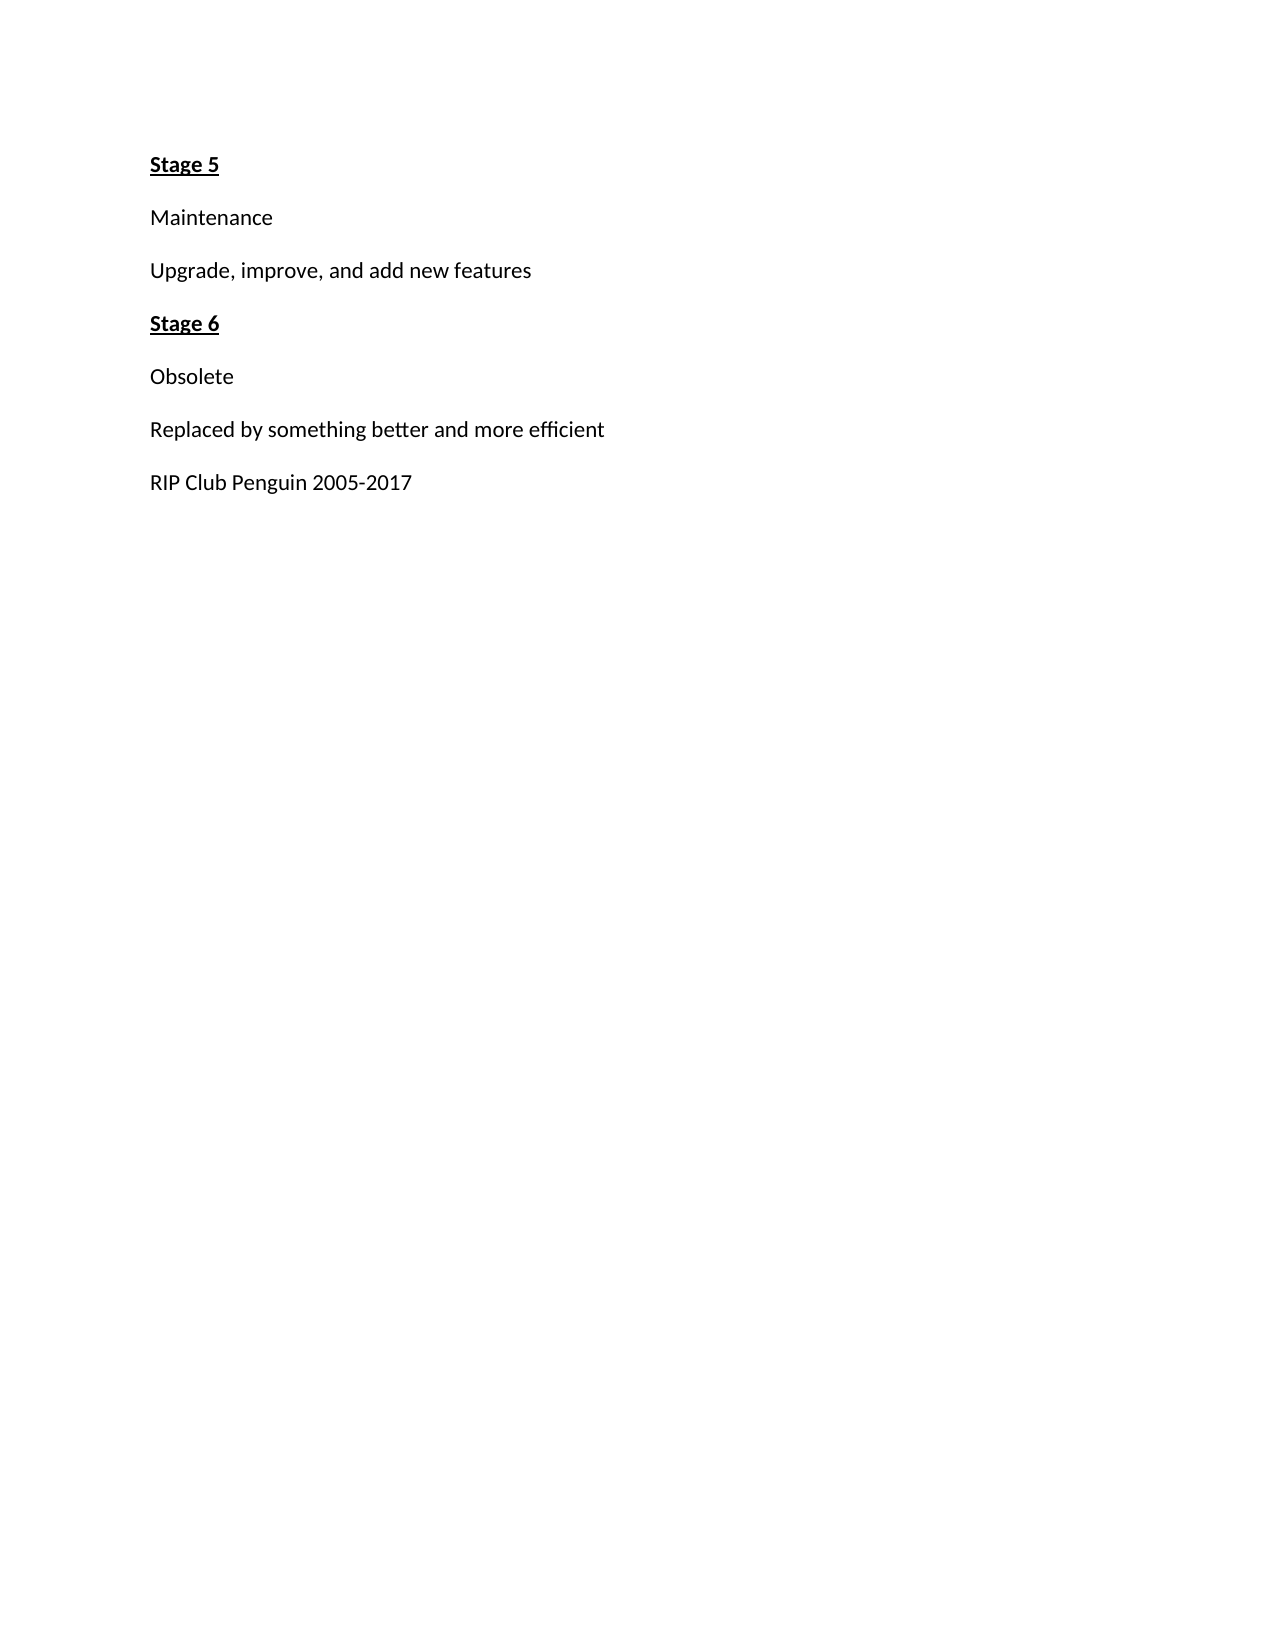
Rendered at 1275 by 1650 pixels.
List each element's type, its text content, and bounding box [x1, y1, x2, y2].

text Obsolete [150, 362, 1125, 390]
text Upgrade, improve, and add new features [150, 256, 1125, 284]
text Stage 6 [150, 309, 1125, 337]
text Stage 5 [150, 150, 1125, 178]
text Maintenance [150, 203, 1125, 231]
text Replaced by something better and more efficient [150, 415, 1125, 443]
text RIP Club Penguin 2005-2017 [150, 468, 1125, 496]
